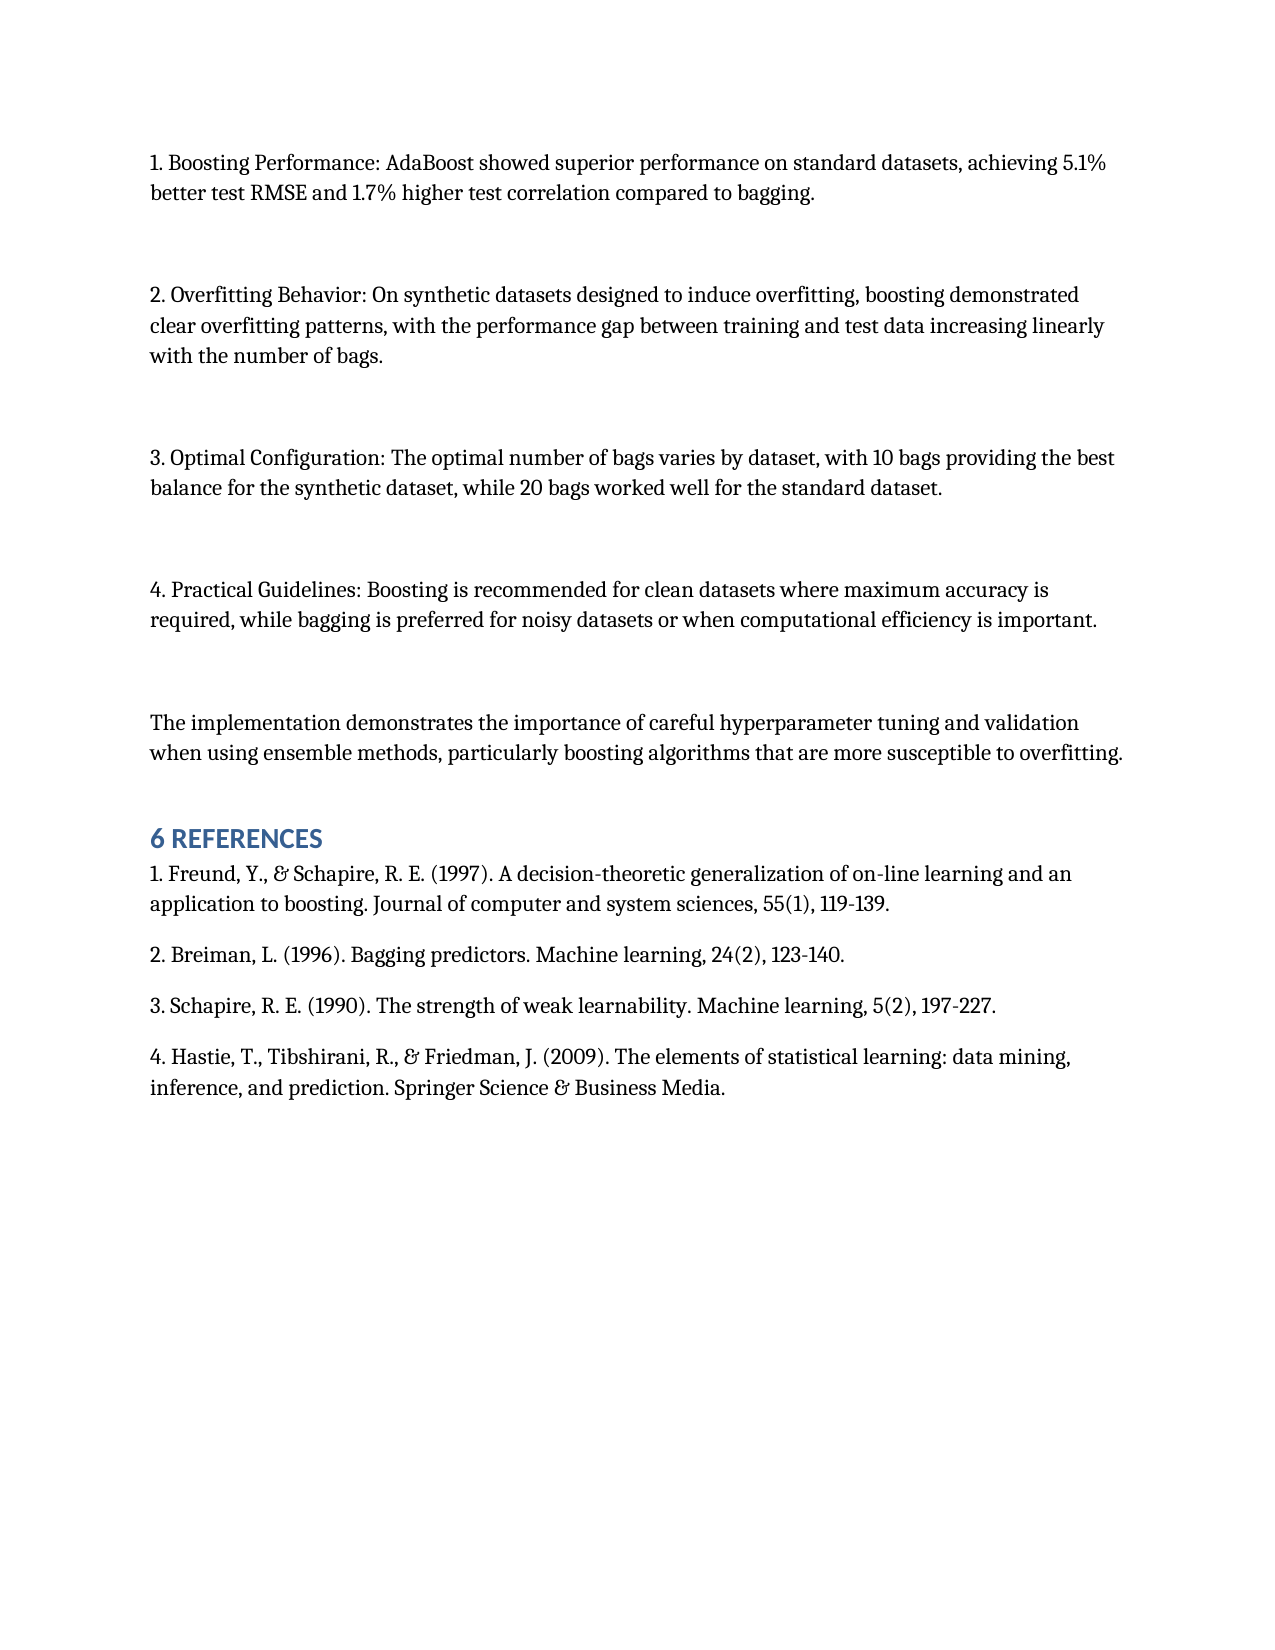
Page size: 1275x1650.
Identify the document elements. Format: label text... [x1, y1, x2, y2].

text 2. Overfitting Behavior: On synthetic datasets designed to induce overfitting, boosting demonstrated clear overfitting patterns, with the performance gap between training and test data increasing linearly with the number of bags. [150, 282, 1125, 369]
text 3. Schapire, R. E. (1990). The strength of weak learnability. Machine learning, 5(2), 197-227. [150, 993, 1125, 1019]
text 4. Hastie, T., Tibshirani, R., & Friedman, J. (2009). The elements of statistical learning: data mining, inference, and prediction. Springer Science & Business Media. [150, 1044, 1125, 1101]
text The implementation demonstrates the importance of careful hyperparameter tuning and validation when using ensemble methods, particularly boosting algorithms that are more susceptible to overfitting. [150, 709, 1125, 766]
subtitle 6 REFERENCES [150, 820, 1125, 855]
text 3. Optimal Configuration: The optimal number of bags varies by dataset, with 10 bags providing the best balance for the synthetic dataset, while 20 bags worked well for the standard dataset. [150, 445, 1125, 501]
text 1. Boosting Performance: AdaBoost showed superior performance on standard datasets, achieving 5.1% better test RMSE and 1.7% higher test correlation compared to bagging. [150, 150, 1125, 207]
text 1. Freund, Y., & Schapire, R. E. (1997). A decision-theoretic generalization of on-line learning and an application to boosting. Journal of computer and system sciences, 55(1), 119-139. [150, 861, 1125, 917]
text 4. Practical Guidelines: Boosting is recommended for clean datasets where maximum accuracy is required, while bagging is preferred for noisy datasets or when computational efficiency is important. [150, 577, 1125, 634]
text 2. Breiman, L. (1996). Bagging predictors. Machine learning, 24(2), 123-140. [150, 942, 1125, 968]
